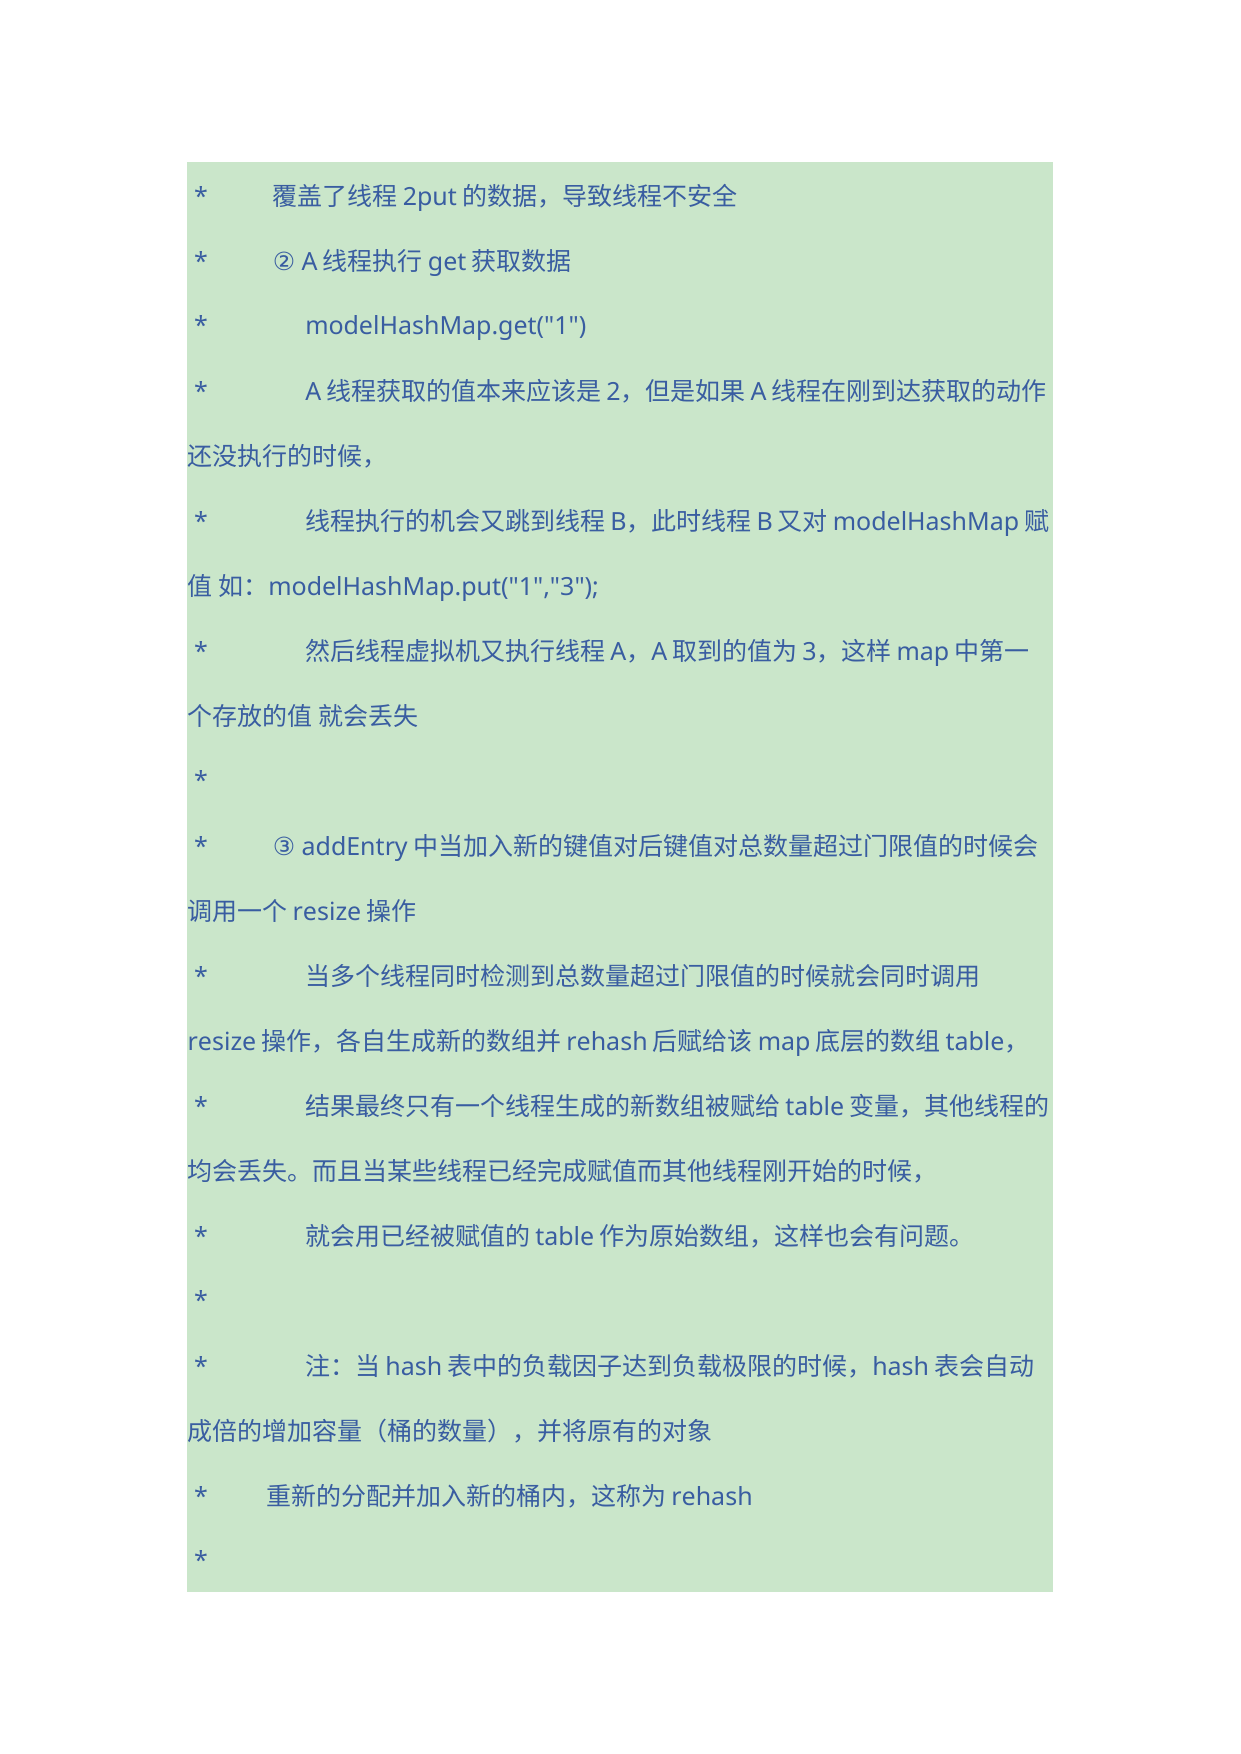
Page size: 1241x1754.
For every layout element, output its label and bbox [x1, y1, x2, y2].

text [187, 162, 1053, 1592]
